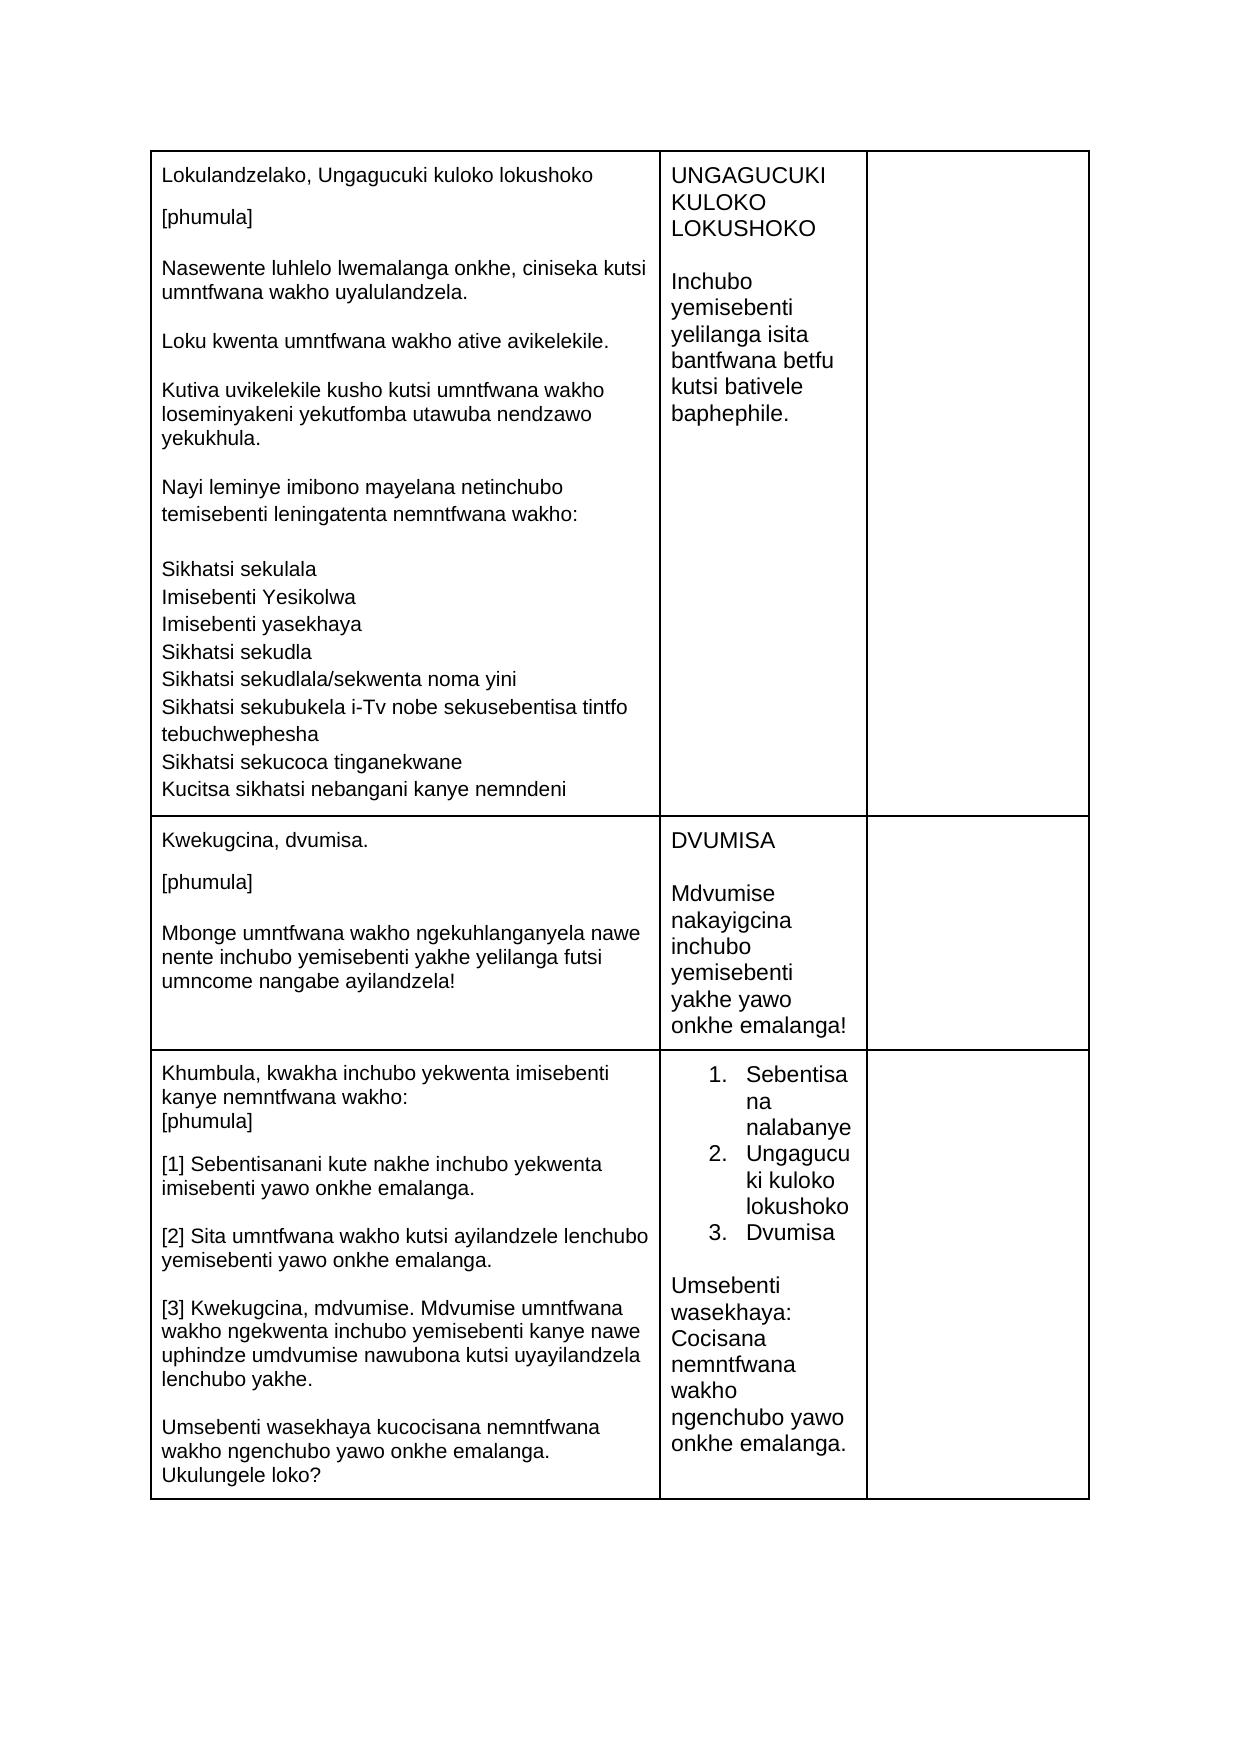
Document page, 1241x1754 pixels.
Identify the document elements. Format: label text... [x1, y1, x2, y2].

table_cell UNGAGUCUKI KULOKO LOKUSHOKO Inchubo yemisebenti yelilanga isita bantfwana betfu kutsi bativele baphephile. [661, 152, 866, 815]
table_cell [868, 817, 1088, 1049]
table_cell Sebentisana nalabanye Ungagucuki kuloko lokushoko Dvumisa Umsebenti wasekhaya: Cocisana nemntfwana wakho ngenchubo yawo onkhe emalanga. [661, 1051, 866, 1497]
table_cell Kwekugcina, dvumisa. [phumula] Mbonge umntfwana wakho ngekuhlanganyela nawe nente inchubo yemisebenti yakhe yelilanga futsi umncome nangabe ayilandzela! [152, 817, 659, 1049]
table_cell [868, 1051, 1088, 1497]
table_cell DVUMISA Mdvumise nakayigcina inchubo yemisebenti yakhe yawo onkhe emalanga! [661, 817, 866, 1049]
table_cell [868, 152, 1088, 815]
table_cell Lokulandzelako, Ungagucuki kuloko lokushoko [phumula] Nasewente luhlelo lwemalanga onkhe, ciniseka kutsi umntfwana wakho uyalulandzela. Loku kwenta umntfwana wakho ative avikelekile. Kutiva uvikelekile kusho kutsi umntfwana wakho loseminyakeni yekutfomba utawuba nendzawo yekukhula. Nayi leminye imibono mayelana netinchubo temisebenti leningatenta nemntfwana wakho: Sikhatsi sekulala Imisebenti Yesikolwa Imisebenti yasekhaya Sikhatsi sekudla Sikhatsi sekudlala/sekwenta noma yini Sikhatsi sekubukela i-Tv nobe sekusebentisa tintfo tebuchwephesha Sikhatsi sekucoca tinganekwane Kucitsa sikhatsi nebangani kanye nemndeni [152, 152, 659, 815]
